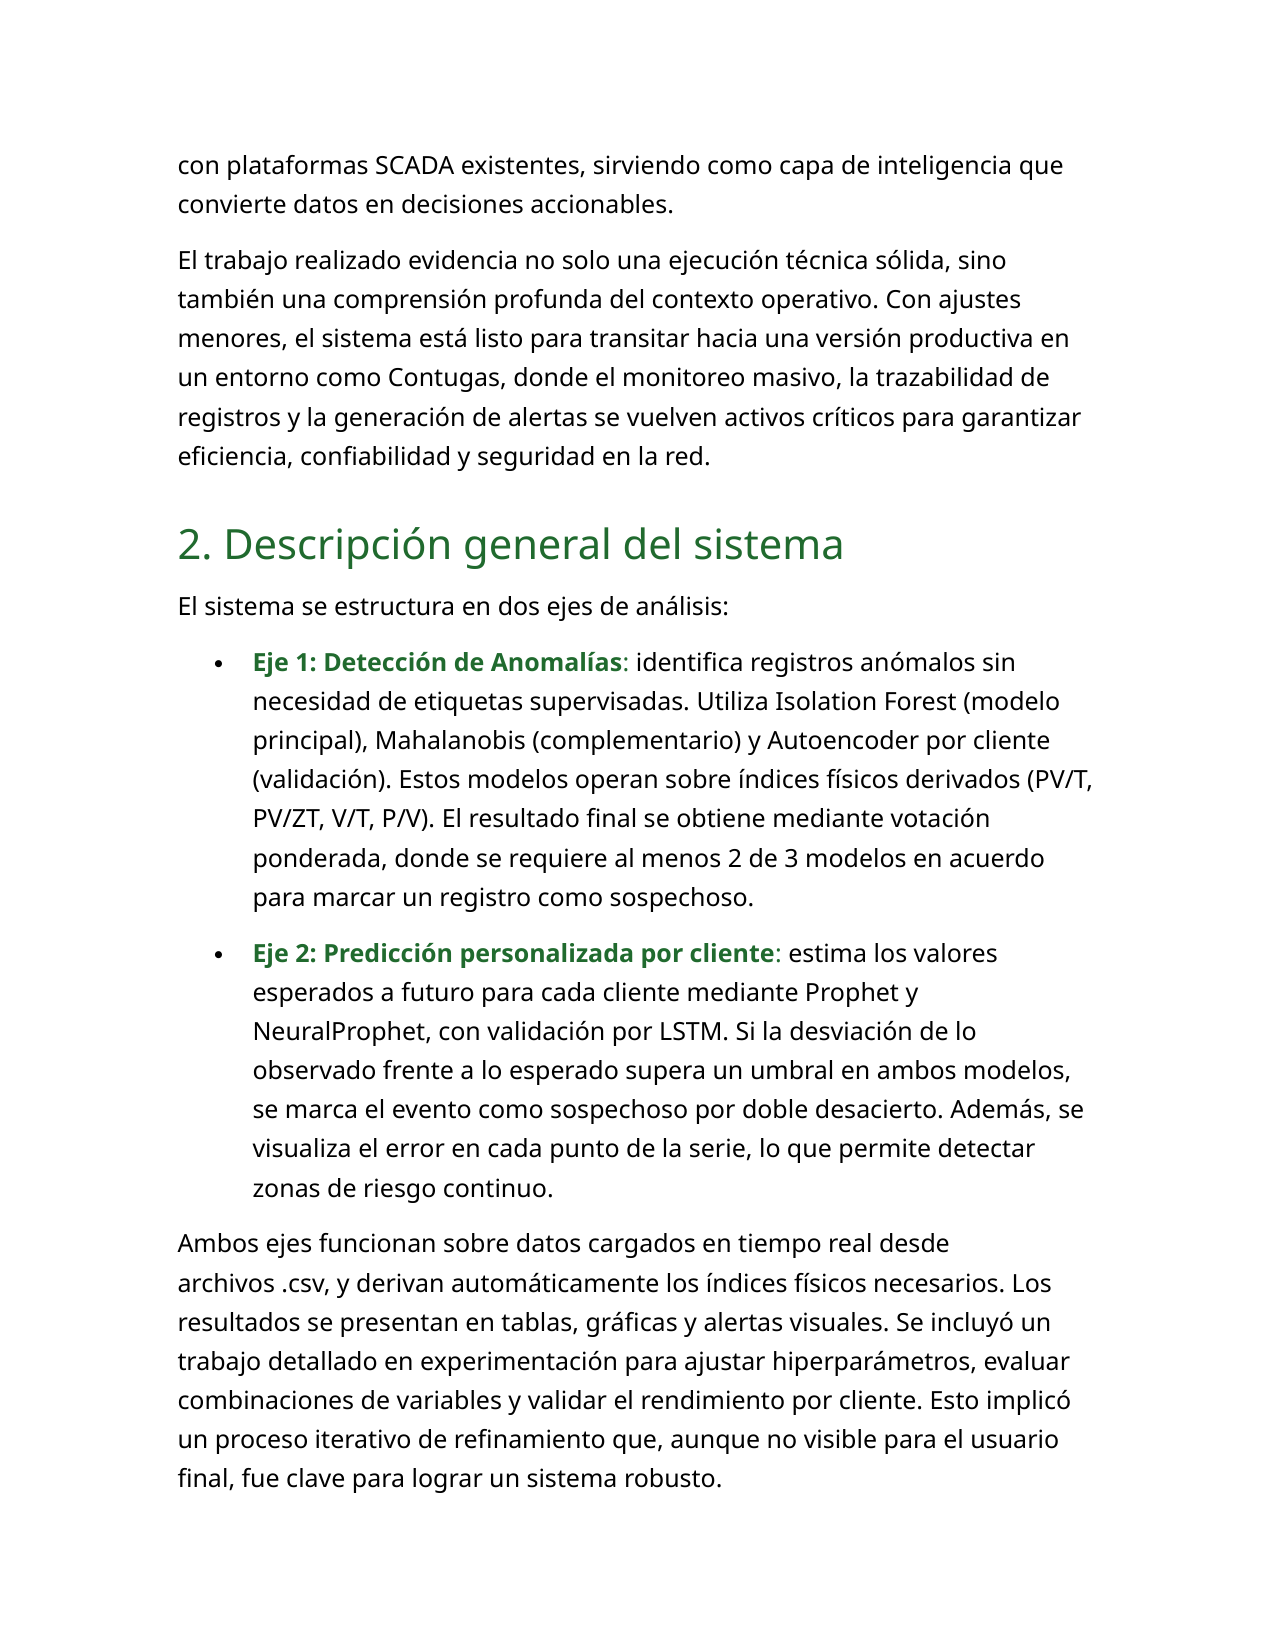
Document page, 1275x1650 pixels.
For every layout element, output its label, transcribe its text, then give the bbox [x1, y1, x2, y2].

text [177, 148, 1098, 221]
text El sistema se estructura en dos ejes de análisis: [177, 589, 1098, 623]
subtitle 2. Descripción general del sistema [177, 515, 1098, 572]
list Eje 1: Detección de Anomalías: identifica registros anómalos sin necesidad de etiquetas supervisadas. Utiliza Isolation Forest (modelo principal), Mahalanobis (complementario) y Autoencoder por cliente (validación). Estos modelos operan sobre índices físicos derivados (PV/T, PV/ZT, V/T, P/V). El resultado final se obtiene mediante votación ponderada, donde se requiere al menos 2 de 3 modelos en acuerdo para marcar un registro como sospechoso. [215, 644, 1098, 913]
text Ambos ejes funcionan sobre datos cargados en tiempo real desde archivos .csv, y derivan automáticamente los índices físicos necesarios. Los resultados se presentan en tablas, gráficas y alertas visuales. Se incluyó un trabajo detallado en experimentación para ajustar hiperparámetros, evaluar combinaciones de variables y validar el rendimiento por cliente. Esto implicó un proceso iterativo de refinamiento que, aunque no visible para el usuario final, fue clave para lograr un sistema robusto. [177, 1226, 1098, 1495]
list Eje 2: Predicción personalizada por cliente: estima los valores esperados a futuro para cada cliente mediante Prophet y NeuralProphet, con validación por LSTM. Si la desviación de lo observado frente a lo esperado supera un umbral en ambos modelos, se marca el evento como sospechoso por doble desacierto. Además, se visualiza el error en cada punto de la serie, lo que permite detectar zonas de riesgo continuo. [215, 935, 1098, 1204]
text El trabajo realizado evidencia no solo una ejecución técnica sólida, sino también una comprensión profunda del contexto operativo. Con ajustes menores, el sistema está listo para transitar hacia una versión productiva en un entorno como Contugas, donde el monitoreo masivo, la trazabilidad de registros y la generación de alertas se vuelven activos críticos para garantizar eficiencia, confiabilidad y seguridad en la red. [177, 243, 1098, 472]
